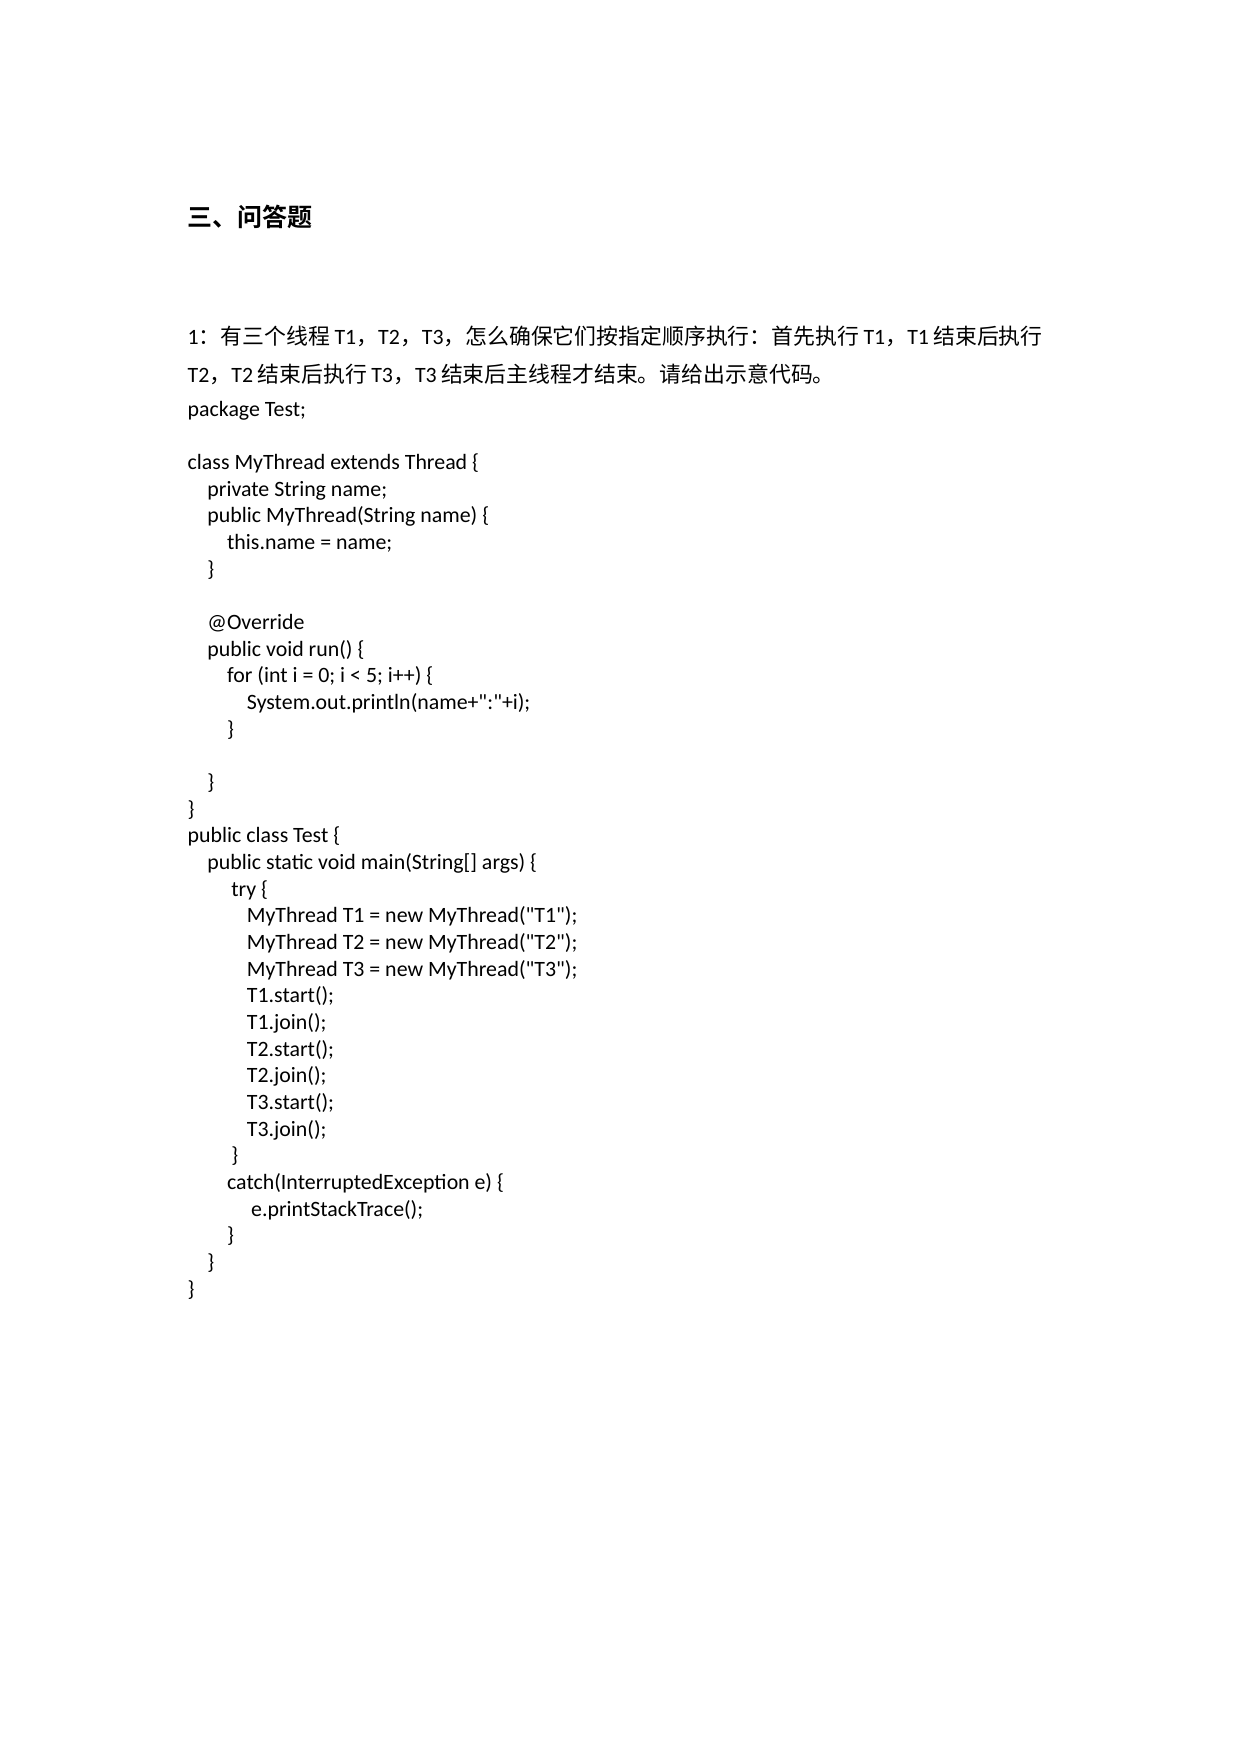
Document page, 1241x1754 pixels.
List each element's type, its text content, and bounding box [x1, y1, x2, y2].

text } [187, 1222, 1053, 1248]
text } [187, 1248, 1053, 1275]
text System.out.println(name+":"+i); [187, 688, 1053, 715]
text MyThread T3 = new MyThread("T3"); [187, 955, 1053, 982]
text @Override [187, 608, 1053, 635]
text } [187, 1275, 1053, 1302]
text T1.start(); [187, 982, 1053, 1008]
text public class Test { [187, 822, 1053, 848]
text this.name = name; [187, 528, 1053, 555]
text T2.join(); [187, 1062, 1053, 1088]
text class MyThread extends Thread { [187, 448, 1053, 475]
text 1：有三个线程T1，T2，T3，怎么确保它们按指定顺序执行：首先执行T1，T1结束后执行T2，T2结束后执行T3，T3结束后主线程才结束。请给出示意代码。 [187, 319, 1053, 389]
text } [187, 768, 1053, 795]
text public void run() { [187, 635, 1053, 662]
text T2.start(); [187, 1035, 1053, 1062]
text } [187, 715, 1053, 742]
text public MyThread(String name) { [187, 502, 1053, 528]
subtitle 三、问答题 [187, 197, 1053, 234]
text MyThread T1 = new MyThread("T1"); [187, 902, 1053, 928]
text } [187, 795, 1053, 822]
text MyThread T2 = new MyThread("T2"); [187, 928, 1053, 955]
text public static void main(String[] args) { [187, 848, 1053, 875]
text } [187, 1142, 1053, 1168]
text T3.join(); [187, 1115, 1053, 1142]
text try { [187, 875, 1053, 902]
text T1.join(); [187, 1008, 1053, 1035]
text T3.start(); [187, 1088, 1053, 1115]
text package Test; [187, 395, 1053, 422]
text } [187, 555, 1053, 582]
text e.printStackTrace(); [187, 1195, 1053, 1222]
text private String name; [187, 475, 1053, 502]
text catch(InterruptedException e) { [187, 1168, 1053, 1195]
text for (int i = 0; i < 5; i++) { [187, 662, 1053, 688]
